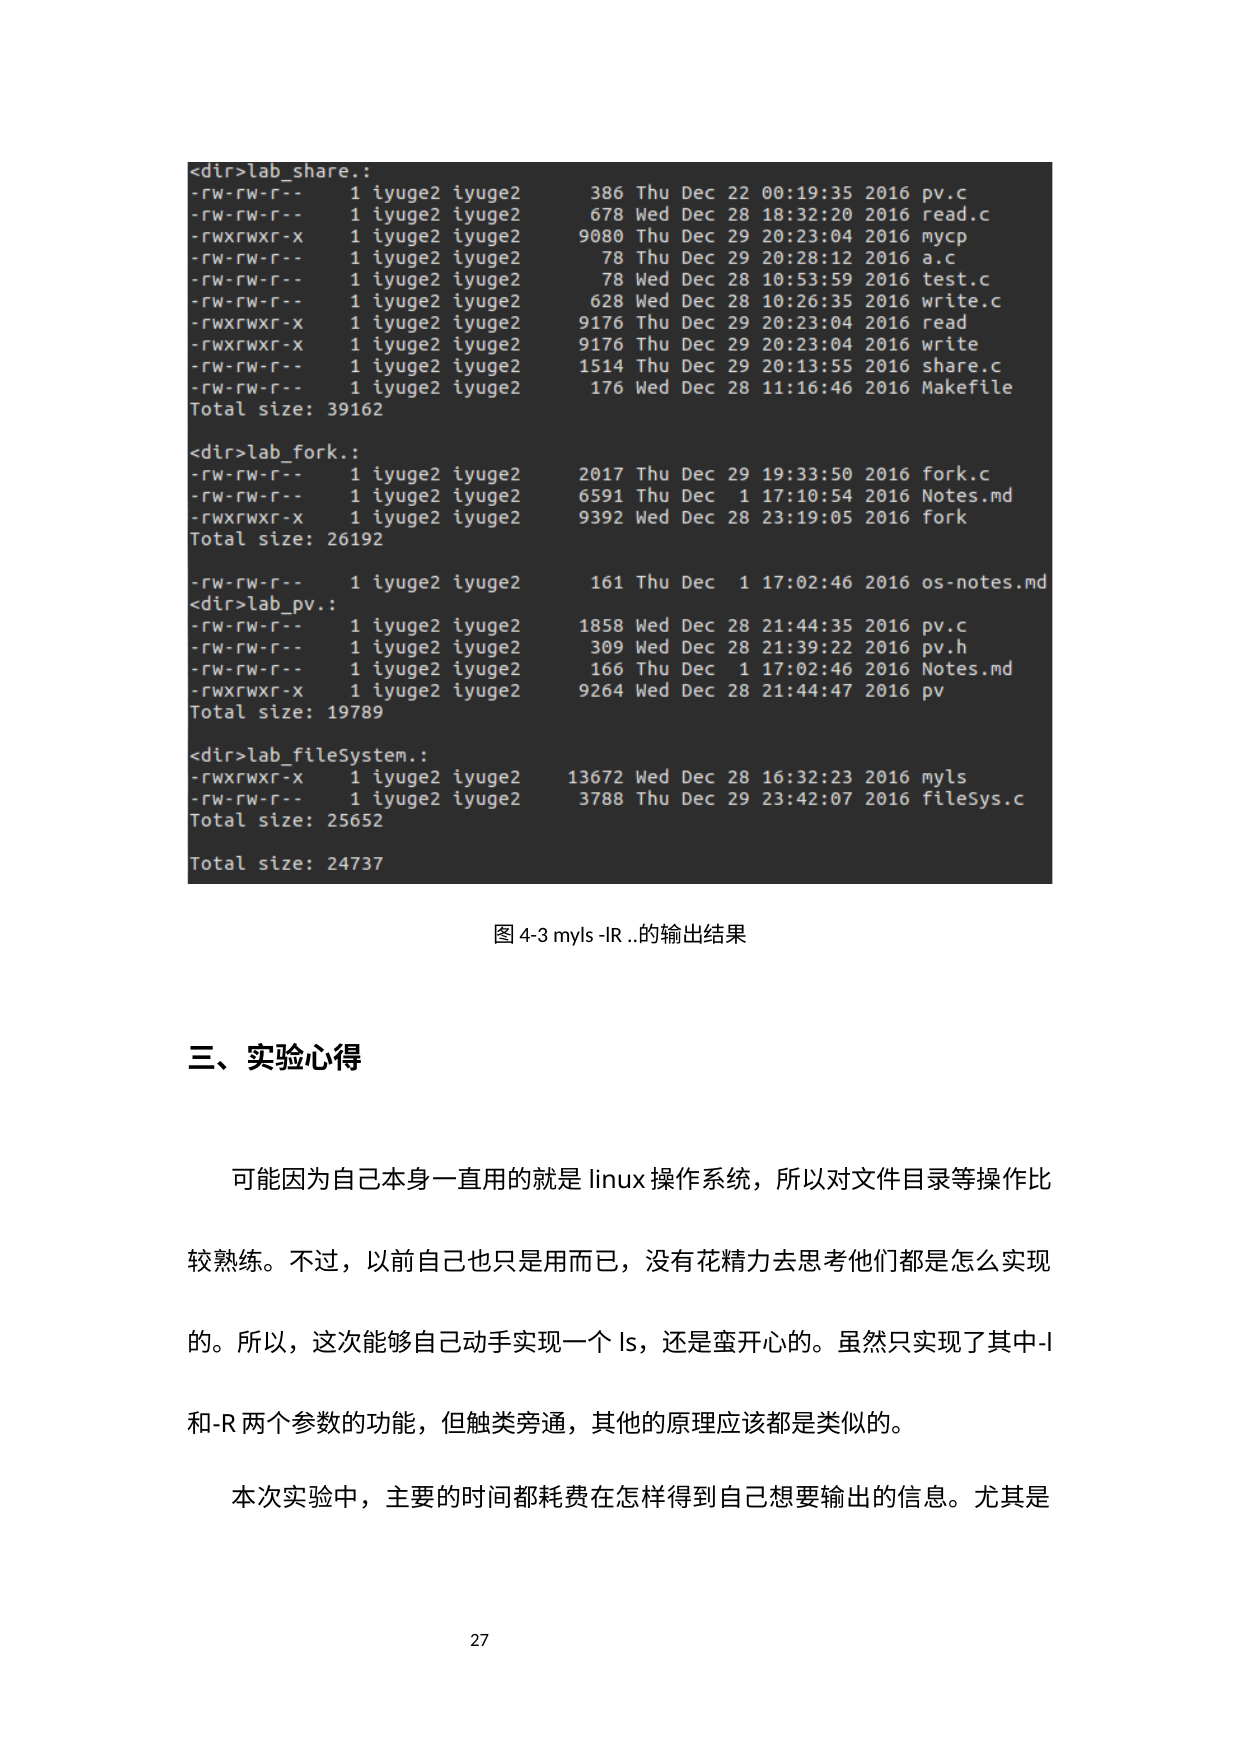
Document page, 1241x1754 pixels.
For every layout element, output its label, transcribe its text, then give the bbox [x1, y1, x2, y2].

text 可能因为自己本身一直用的就是linux操作系统，所以对文件目录等操作比较熟练。不过，以前自己也只是用而已，没有花精力去思考他们都是怎么实现的。所以，这次能够自己动手实现一个ls，还是蛮开心的。虽然只实现了其中-l和-R两个参数的功能，但触类旁通，其他的原理应该都是类似的。 [187, 1145, 1053, 1454]
text 图4-3 myls -lR ..的输出结果 [187, 916, 1053, 949]
subtitle 实验心得 [187, 1023, 1053, 1088]
picture [187, 162, 1053, 884]
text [187, 1463, 1053, 1528]
